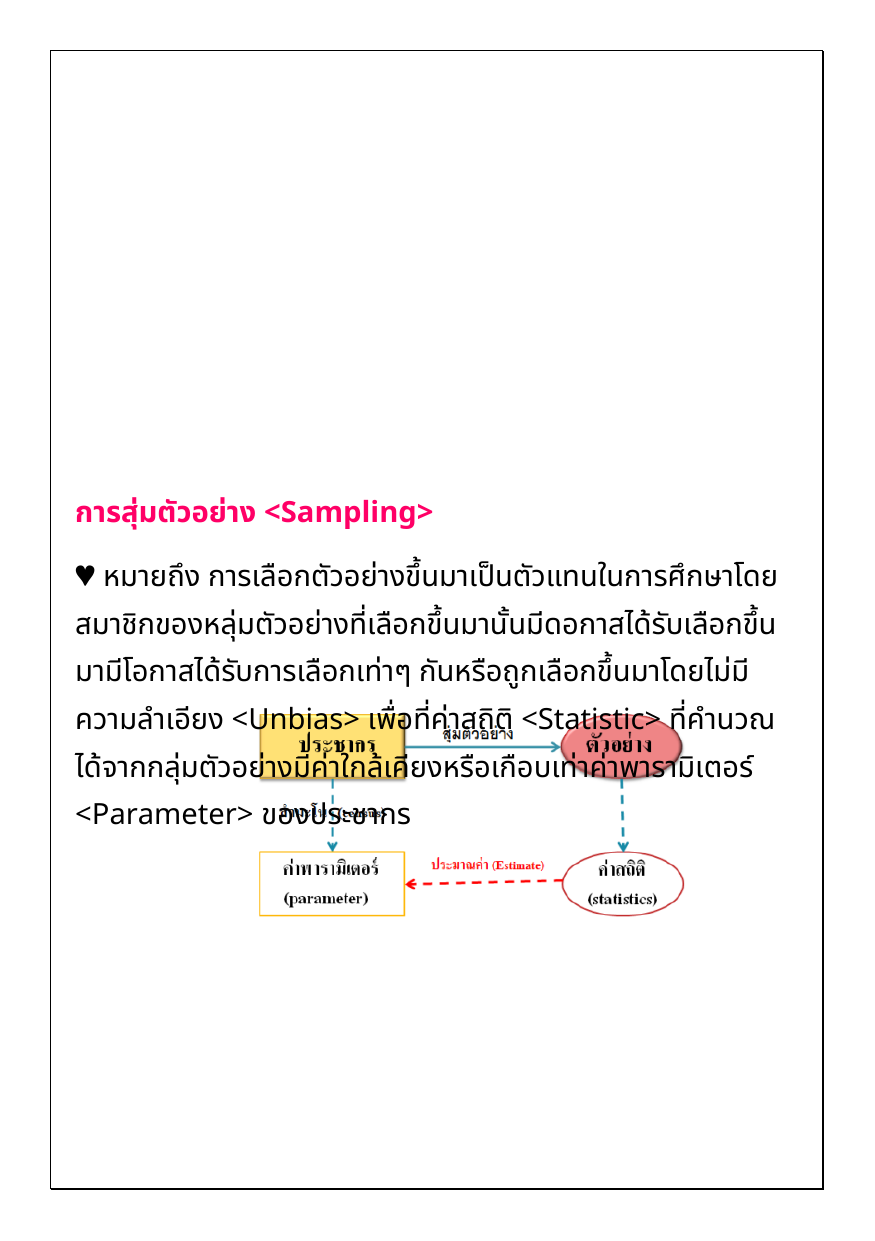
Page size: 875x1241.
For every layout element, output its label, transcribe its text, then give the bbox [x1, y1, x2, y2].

picture [247, 838, 691, 927]
text หมายถึง การเลือกตัวอย่างขึ้นมาเป็นตัวแทนในการศึกษาโดยสมาชิกของหลุ่มตัวอย่างที่เลือกขึ้นมานั้นมีดอกาสได้รับเลือกขึ้นมามีโอกาสได้รับการเลือกเท่าๆ กันหรือถูกเลือกขึ้นมาโดยไม่มีความลำเอียง <Unbias> เพื่อที่ค่าสถิติ <Statistic> ที่คำนวณได้จากกลุ่มตัวอย่างมีค่าใกล้เคียงหรือเกือบเท่าค่าพารามิเตอร์ <Parameter> ของประชากร [75, 556, 798, 838]
text การสุ่มตัวอย่าง <Sampling> [75, 491, 798, 536]
